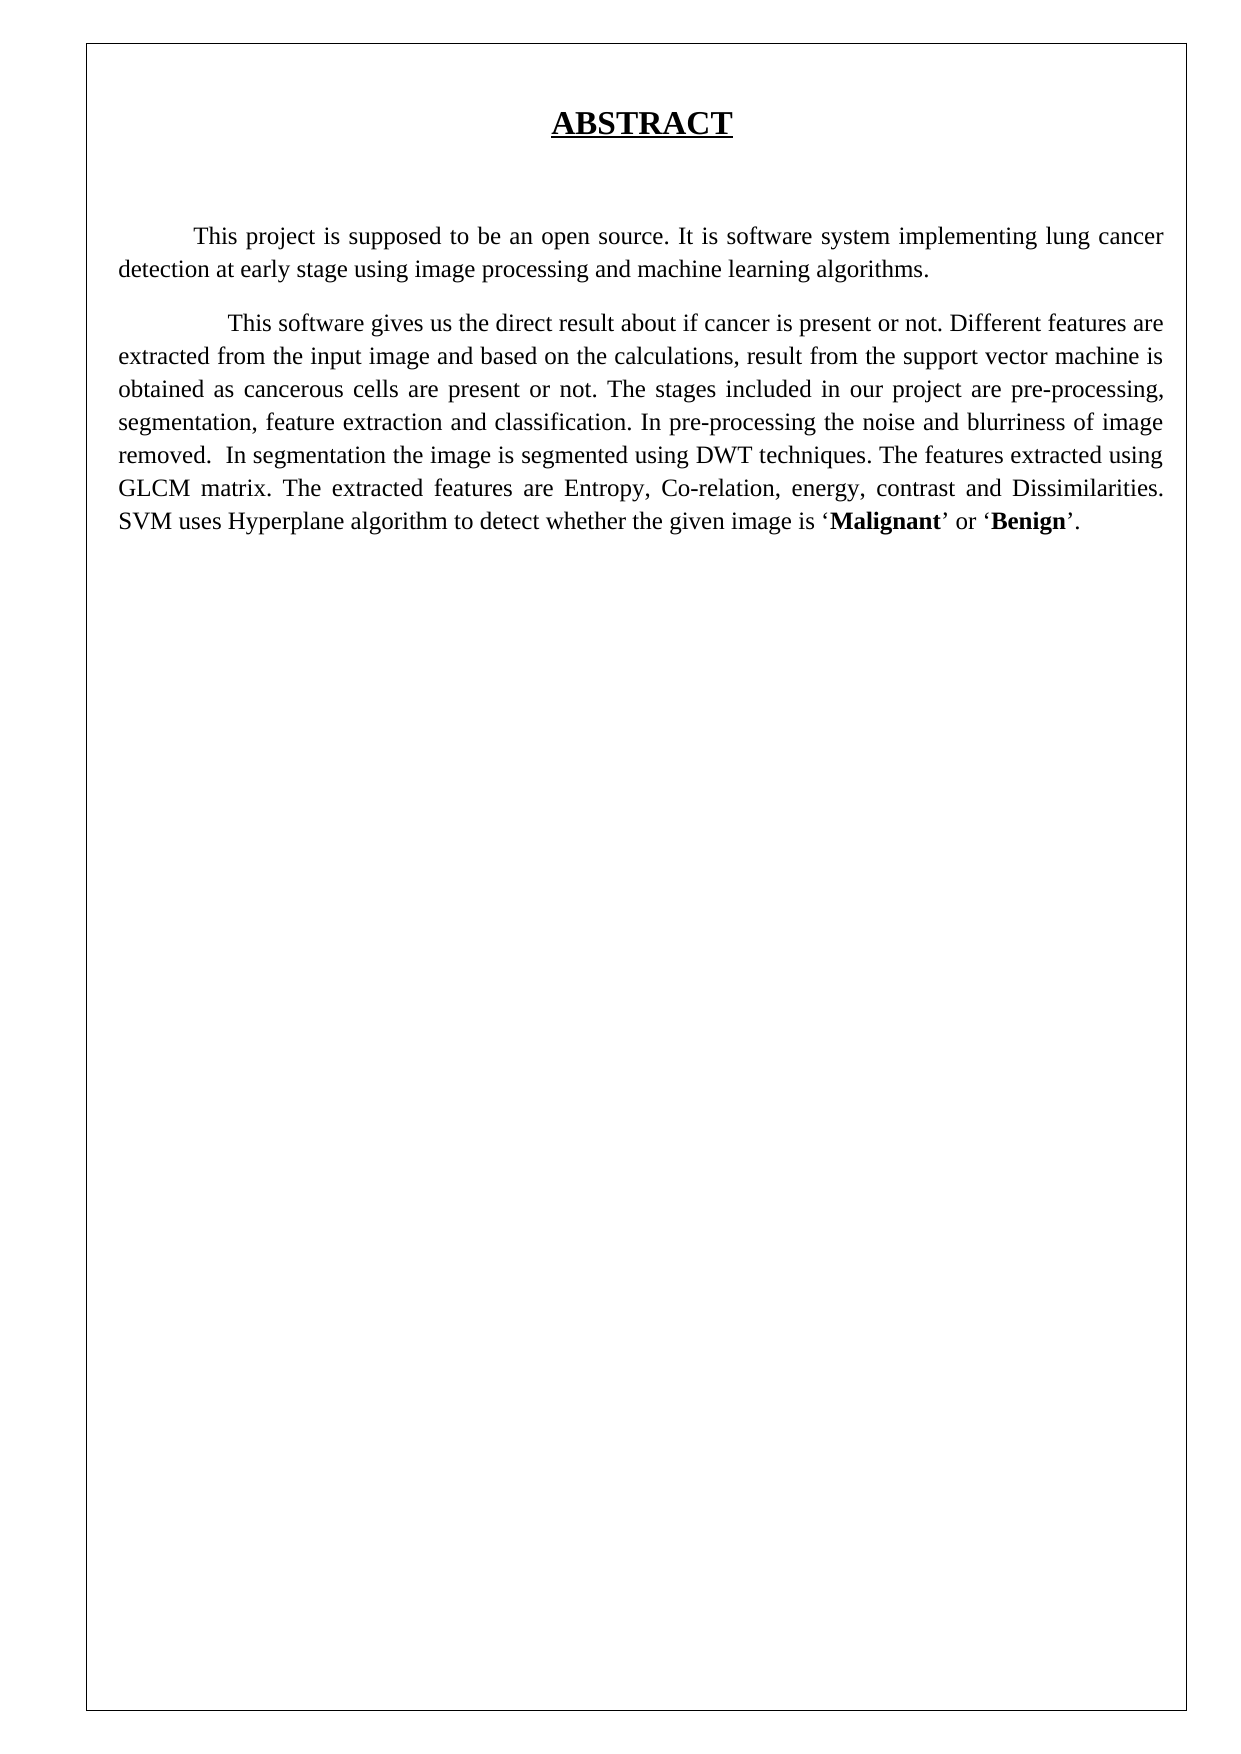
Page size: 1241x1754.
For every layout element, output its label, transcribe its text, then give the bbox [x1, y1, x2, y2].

text This software gives us the direct result about if cancer is present or not. Different features are extracted from the input image and based on the calculations, result from the support vector machine is obtained as cancerous cells are present or not. The stages included in our project are pre-processing, segmentation, feature extraction and classification. In pre-processing the noise and blurriness of image removed. In segmentation the image is segmented using DWT techniques. The features extracted using GLCM matrix. The extracted features are Entropy, Co-relation, energy, contrast and Dissimilarities. SVM uses Hyperplane algorithm to detect whether the given image is ‘Malignant’ or ‘Benign’. [118, 308, 1165, 535]
text This project is supposed to be an open source. It is software system implementing lung cancer detection at early stage using image processing and machine learning algorithms. [118, 221, 1165, 283]
text ABSTRACT [118, 103, 1165, 141]
